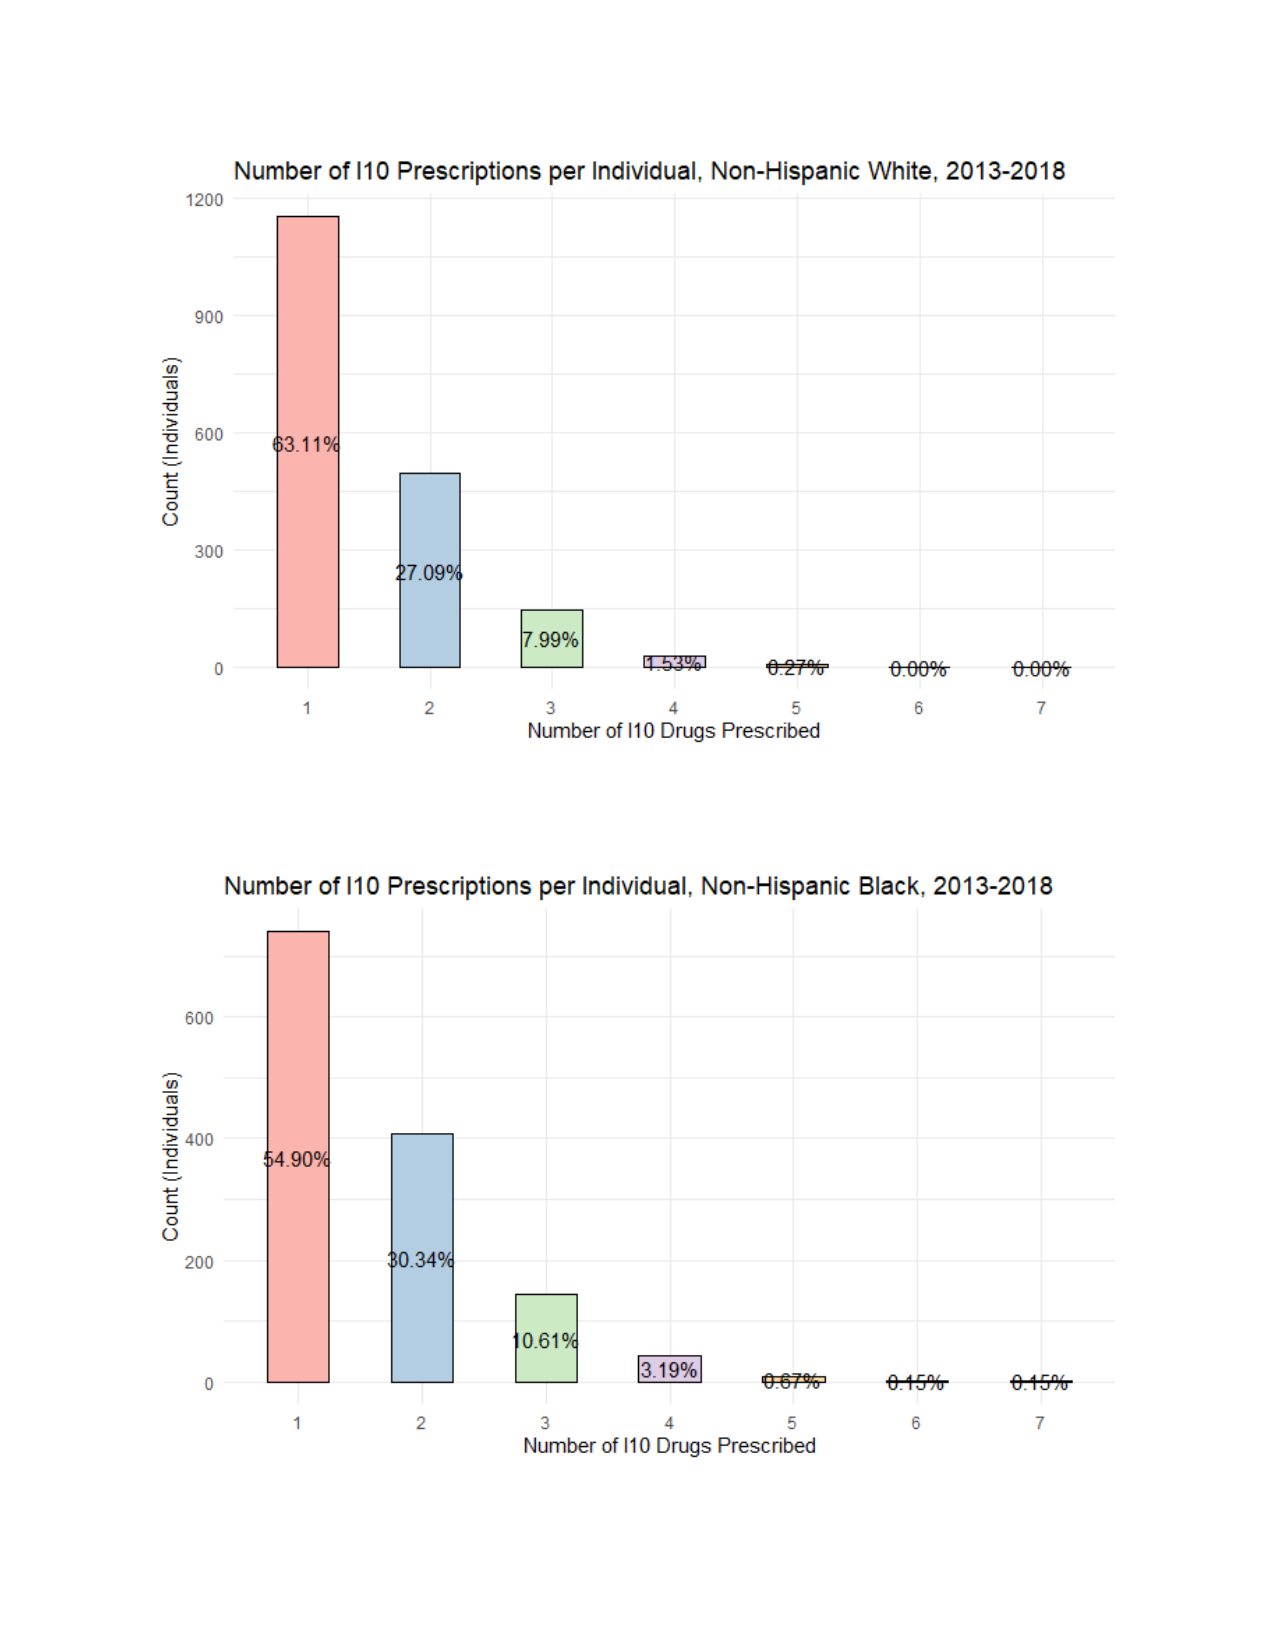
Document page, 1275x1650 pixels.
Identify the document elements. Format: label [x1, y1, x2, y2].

picture [150, 864, 1125, 1467]
picture [150, 150, 1125, 752]
